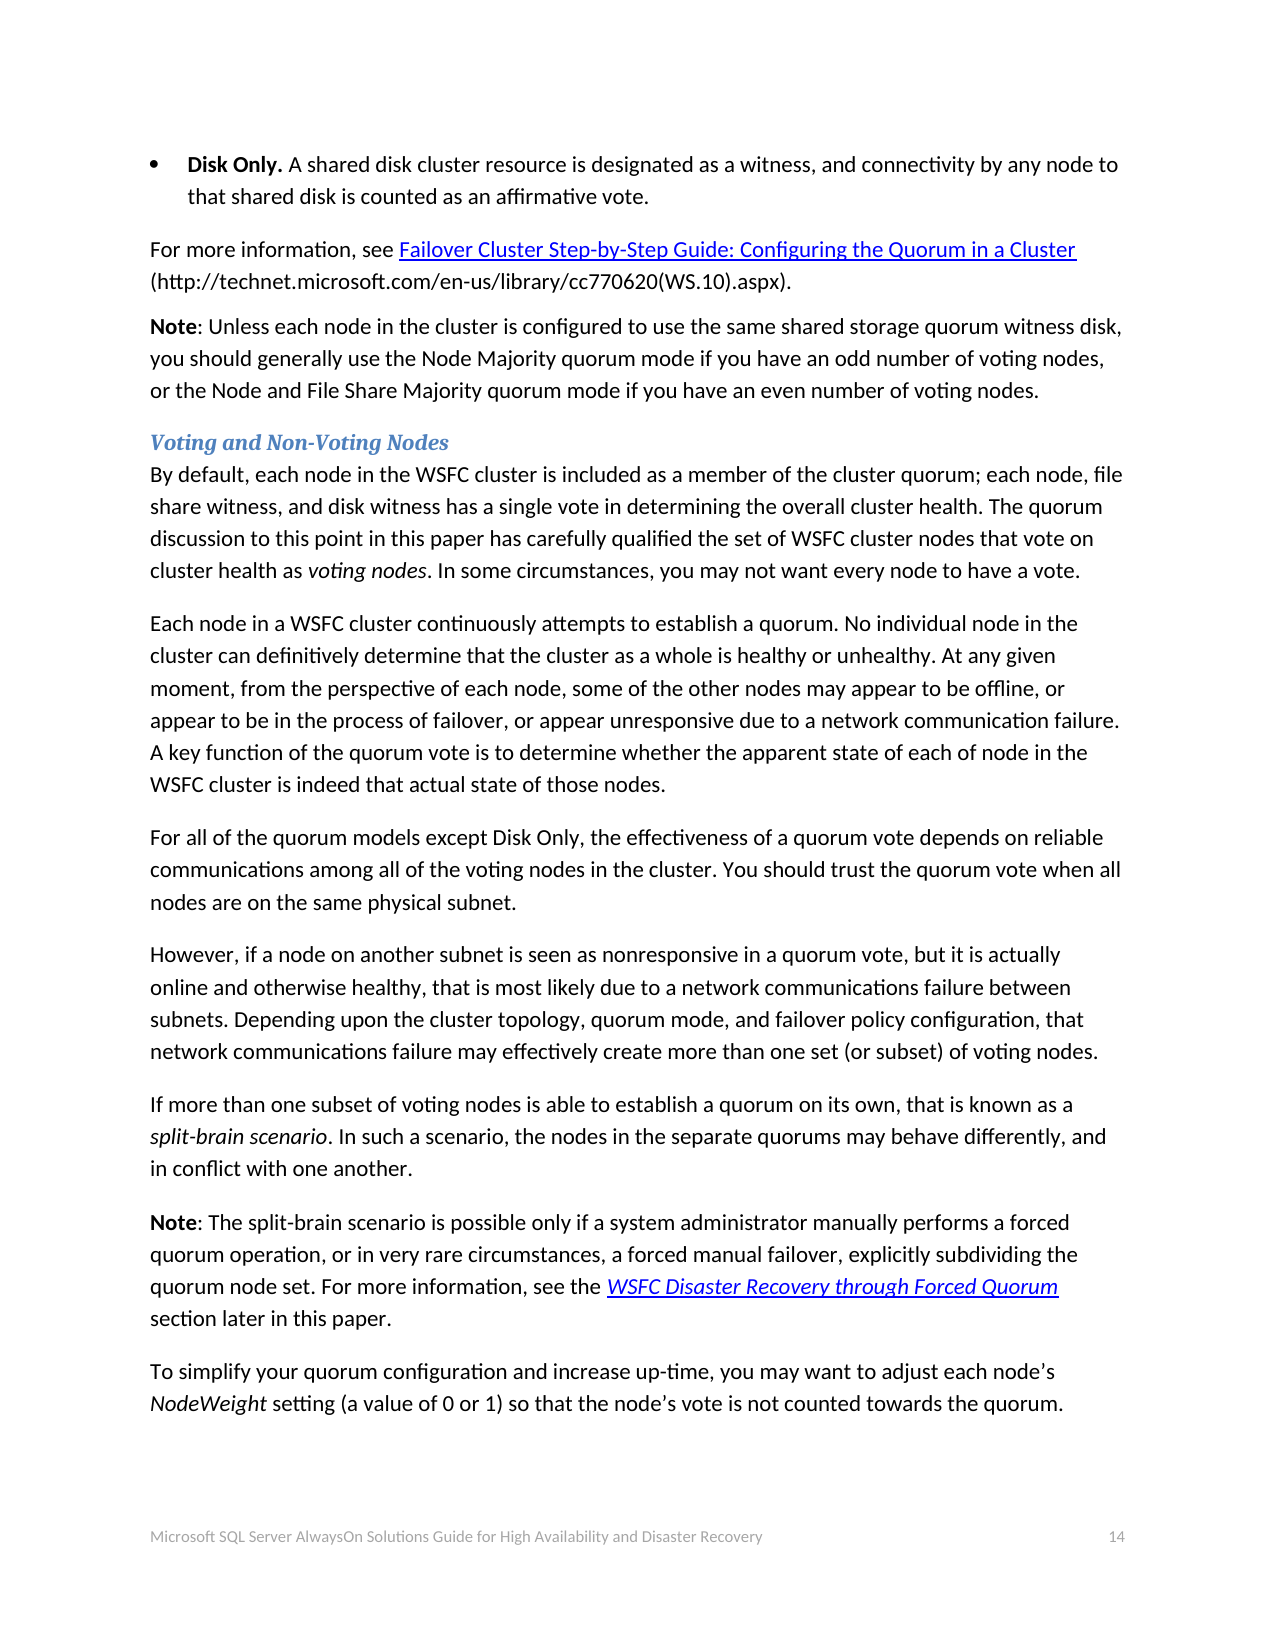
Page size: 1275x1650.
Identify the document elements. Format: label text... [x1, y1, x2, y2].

subtitle Voting and Non-Voting Nodes [150, 429, 1125, 456]
text If more than one subset of voting nodes is able to establish a quorum on its own, that is known as a split-brain scenario. In such a scenario, the nodes in the separate quorums may behave differently, and in conflict with one another. [150, 1090, 1125, 1183]
text By default, each node in the WSFC cluster is included as a member of the cluster quorum; each node, file share witness, and disk witness has a single vote in determining the overall cluster health. The quorum discussion to this point in this paper has carefully qualified the set of WSFC cluster nodes that vote on cluster health as voting nodes. In some circumstances, you may not want every node to have a vote. [150, 460, 1125, 584]
text For all of the quorum models except Disk Only, the effectiveness of a quorum vote depends on reliable communications among all of the voting nodes in the cluster. You should trust the quorum vote when all nodes are on the same physical subnet. [150, 823, 1125, 916]
text However, if a node on another subnet is seen as nonresponsive in a quorum vote, but it is actually online and otherwise healthy, that is most likely due to a network communications failure between subnets. Depending upon the cluster topology, quorum mode, and failover policy configuration, that network communications failure may effectively create more than one set (or subset) of voting nodes. [150, 941, 1125, 1065]
text For more information, see Failover Cluster Step-by-Step Guide: Configuring the Quorum in a Cluster (http://technet.microsoft.com/en-us/library/cc770620(WS.10).aspx). [150, 235, 1125, 295]
text Each node in a WSFC cluster continuously attempts to establish a quorum. No individual node in the cluster can definitively determine that the cluster as a whole is healthy or unhealthy. At any given moment, from the perspective of each node, some of the other nodes may appear to be offline, or appear to be in the process of failover, or appear unresponsive due to a network communication failure. A key function of the quorum vote is to determine whether the apparent state of each of node in the WSFC cluster is indeed that actual state of those nodes. [150, 609, 1125, 798]
text Note: Unless each node in the cluster is configured to use the same shared storage quorum witness disk, you should generally use the Node Majority quorum mode if you have an odd number of voting nodes, or the Node and File Share Majority quorum mode if you have an even number of voting nodes. [150, 312, 1125, 404]
text To simplify your quorum configuration and increase up-time, you may want to adjust each node’s NodeWeight setting (a value of 0 or 1) so that the node’s vote is not counted towards the quorum. [150, 1357, 1125, 1417]
list Disk Only. A shared disk cluster resource is designated as a witness, and connectivity by any node to that shared disk is counted as an affirmative vote. [150, 150, 1125, 210]
text Note: The split-brain scenario is possible only if a system administrator manually performs a forced quorum operation, or in very rare circumstances, a forced manual failover, explicitly subdividing the quorum node set. For more information, see the WSFC Disaster Recovery through Forced Quorum section later in this paper. [150, 1208, 1125, 1332]
